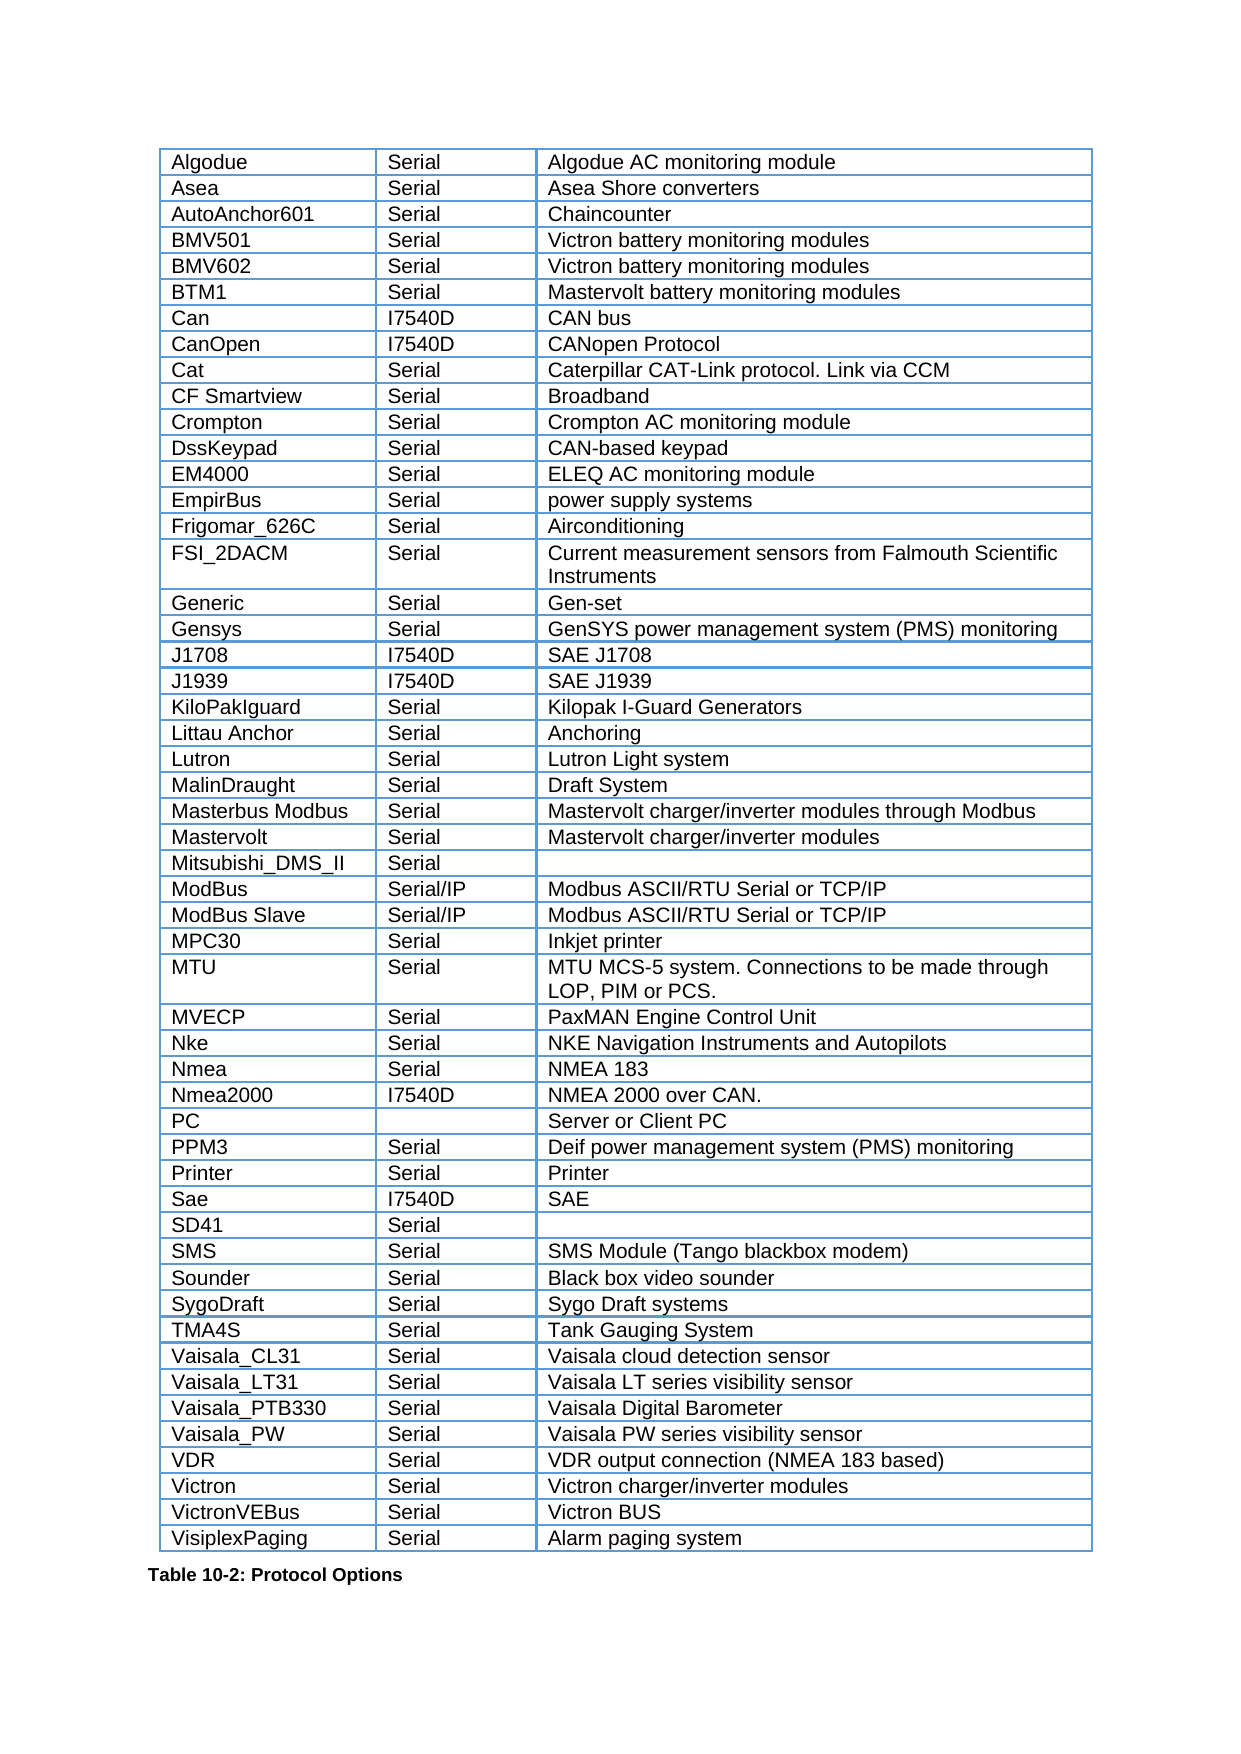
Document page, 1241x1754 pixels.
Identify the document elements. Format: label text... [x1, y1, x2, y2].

table_cell Serial [377, 1005, 535, 1029]
table_cell NMEA 2000 over CAN. [538, 1083, 1091, 1107]
table_cell EM4000 [161, 462, 375, 486]
table_cell Serial [377, 1213, 535, 1237]
table_cell I7540D [377, 669, 535, 692]
table_cell Serial [377, 1031, 535, 1055]
table_cell I7540D [377, 643, 535, 666]
table_cell Serial [377, 747, 535, 771]
table_cell Serial [377, 514, 535, 538]
table_cell Vaisala Digital Barometer [538, 1396, 1091, 1419]
table_cell DssKeypad [161, 436, 375, 460]
table_cell Serial [377, 721, 535, 744]
table_cell CANopen Protocol [538, 332, 1091, 356]
table_cell AutoAnchor601 [161, 202, 375, 226]
table_cell Serial [377, 1318, 535, 1341]
table_cell Masterbus Modbus [161, 799, 375, 823]
table_cell Crompton AC monitoring module [538, 410, 1091, 434]
table_cell Server or Client PC [538, 1109, 1091, 1133]
table_cell SygoDraft [161, 1291, 375, 1315]
table_cell NKE Navigation Instruments and Autopilots [538, 1031, 1091, 1055]
table_cell Serial [377, 254, 535, 278]
table_cell Serial [377, 799, 535, 823]
table_cell Lutron [161, 747, 375, 771]
table_cell Serial [377, 590, 535, 614]
table_cell KiloPakIguard [161, 695, 375, 718]
table_cell Airconditioning [538, 514, 1091, 538]
table_cell Nke [161, 1031, 375, 1055]
table_cell power supply systems [538, 488, 1091, 512]
table_cell SMS [161, 1239, 375, 1263]
table_cell Lutron Light system [538, 747, 1091, 771]
table_cell BMV602 [161, 254, 375, 278]
table_cell VisiplexPaging [161, 1526, 375, 1550]
table_cell Vaisala_LT31 [161, 1370, 375, 1393]
table_cell CF Smartview [161, 384, 375, 408]
table_cell ModBus Slave [161, 903, 375, 927]
table_cell NMEA 183 [538, 1057, 1091, 1081]
table_cell Serial [377, 1344, 535, 1367]
table_cell Vaisala cloud detection sensor [538, 1344, 1091, 1367]
table_cell ELEQ AC monitoring module [538, 462, 1091, 486]
table_cell Frigomar_626C [161, 514, 375, 538]
table_cell MalinDraught [161, 773, 375, 797]
table_cell Mastervolt charger/inverter modules [538, 825, 1091, 849]
table_cell Black box video sounder [538, 1265, 1091, 1289]
table_cell EmpirBus [161, 488, 375, 512]
table_cell Serial [377, 1526, 535, 1550]
table_cell Serial [377, 1239, 535, 1263]
table_cell Sounder [161, 1265, 375, 1289]
table_cell Anchoring [538, 721, 1091, 744]
table_cell Serial [377, 1291, 535, 1315]
table_cell Serial [377, 1500, 535, 1524]
table_cell Inkjet printer [538, 929, 1091, 953]
table_cell Vaisala_PTB330 [161, 1396, 375, 1419]
table_cell Mastervolt [161, 825, 375, 849]
table_cell PaxMAN Engine Control Unit [538, 1005, 1091, 1029]
table_cell Serial [377, 695, 535, 718]
table_cell Nmea2000 [161, 1083, 375, 1107]
table_cell Serial [377, 436, 535, 460]
table_cell I7540D [377, 1187, 535, 1211]
table_cell GenSYS power management system (PMS) monitoring [538, 616, 1091, 640]
table_cell Serial [377, 1135, 535, 1159]
table_cell Mastervolt charger/inverter modules through Modbus [538, 799, 1091, 823]
table_cell Printer [538, 1161, 1091, 1185]
table_cell Gen-set [538, 590, 1091, 614]
table_cell Serial [377, 1422, 535, 1446]
table_cell Cat [161, 358, 375, 382]
table_cell CAN bus [538, 306, 1091, 330]
table_cell Serial/IP [377, 903, 535, 927]
table_cell MTU MCS-5 system. Connections to be made through LOP, PIM or PCS. [538, 955, 1091, 1003]
table_cell CAN-based keypad [538, 436, 1091, 460]
table_cell J1708 [161, 643, 375, 666]
table_cell Vaisala_CL31 [161, 1344, 375, 1367]
table_cell Serial [377, 1448, 535, 1472]
table_cell MVECP [161, 1005, 375, 1029]
table_cell Serial [377, 1396, 535, 1419]
table_cell Serial [377, 1057, 535, 1081]
table_cell Serial [377, 280, 535, 304]
table_cell Draft System [538, 773, 1091, 797]
table_cell Nmea [161, 1057, 375, 1081]
table_cell Serial [377, 176, 535, 200]
table_cell Serial [377, 1474, 535, 1498]
table_cell Sae [161, 1187, 375, 1211]
text Table 10-2: Protocol Options [148, 1564, 1093, 1586]
table_cell Victron battery monitoring modules [538, 254, 1091, 278]
table_cell [377, 1109, 535, 1133]
table_cell SD41 [161, 1213, 375, 1237]
table_cell Serial [377, 851, 535, 875]
table_cell [538, 1213, 1091, 1237]
table_cell Printer [161, 1161, 375, 1185]
table_cell MTU [161, 955, 375, 1003]
table_cell Crompton [161, 410, 375, 434]
table_cell Serial [377, 616, 535, 640]
table_cell Mitsubishi_DMS_II [161, 851, 375, 875]
table_cell J1939 [161, 669, 375, 692]
table_cell Generic [161, 590, 375, 614]
table_cell Tank Gauging System [538, 1318, 1091, 1341]
table_cell Deif power management system (PMS) monitoring [538, 1135, 1091, 1159]
table_cell Vaisala PW series visibility sensor [538, 1422, 1091, 1446]
table_cell Broadband [538, 384, 1091, 408]
table_cell Serial [377, 825, 535, 849]
table_cell Chaincounter [538, 202, 1091, 226]
table_cell Caterpillar CAT-Link protocol. Link via CCM [538, 358, 1091, 382]
table_cell Serial [377, 929, 535, 953]
table_cell SMS Module (Tango blackbox modem) [538, 1239, 1091, 1263]
table_cell Serial [377, 488, 535, 512]
table_cell Serial [377, 1265, 535, 1289]
table_cell Serial [377, 150, 535, 174]
table_cell Sygo Draft systems [538, 1291, 1091, 1315]
table_cell FSI_2DACM [161, 540, 375, 588]
table_cell Serial [377, 228, 535, 252]
table_cell SAE J1939 [538, 669, 1091, 692]
table_cell VictronVEBus [161, 1500, 375, 1524]
table_cell BMV501 [161, 228, 375, 252]
table_cell Alarm paging system [538, 1526, 1091, 1550]
table_cell VDR output connection (NMEA 183 based) [538, 1448, 1091, 1472]
table_cell Victron battery monitoring modules [538, 228, 1091, 252]
table_cell Serial [377, 462, 535, 486]
table_cell SAE [538, 1187, 1091, 1211]
table_cell Kilopak I-Guard Generators [538, 695, 1091, 718]
table_cell PC [161, 1109, 375, 1133]
table_cell SAE J1708 [538, 643, 1091, 666]
table_cell Modbus ASCII/RTU Serial or TCP/IP [538, 877, 1091, 901]
table_cell Gensys [161, 616, 375, 640]
table_cell [538, 851, 1091, 875]
table_cell Serial [377, 384, 535, 408]
table_cell MPC30 [161, 929, 375, 953]
table_cell Serial [377, 955, 535, 1003]
table_cell Victron charger/inverter modules [538, 1474, 1091, 1498]
table_cell Serial [377, 1161, 535, 1185]
table_cell Serial [377, 773, 535, 797]
table_cell Algodue AC monitoring module [538, 150, 1091, 174]
table_cell BTM1 [161, 280, 375, 304]
table_cell PPM3 [161, 1135, 375, 1159]
table_cell Algodue [161, 150, 375, 174]
table_cell Modbus ASCII/RTU Serial or TCP/IP [538, 903, 1091, 927]
table_cell I7540D [377, 332, 535, 356]
table_cell Can [161, 306, 375, 330]
table_cell ModBus [161, 877, 375, 901]
table_cell Serial [377, 1370, 535, 1393]
table_cell Serial [377, 540, 535, 588]
table_cell Asea Shore converters [538, 176, 1091, 200]
table_cell TMA4S [161, 1318, 375, 1341]
table_cell Asea [161, 176, 375, 200]
table_cell Victron [161, 1474, 375, 1498]
table_cell Vaisala LT series visibility sensor [538, 1370, 1091, 1393]
table_cell Serial [377, 202, 535, 226]
table_cell I7540D [377, 306, 535, 330]
table_cell Mastervolt battery monitoring modules [538, 280, 1091, 304]
table_cell Serial [377, 410, 535, 434]
table_cell CanOpen [161, 332, 375, 356]
table_cell Victron BUS [538, 1500, 1091, 1524]
table_cell Vaisala_PW [161, 1422, 375, 1446]
table_cell Serial [377, 358, 535, 382]
table_cell Littau Anchor [161, 721, 375, 744]
table_cell Current measurement sensors from Falmouth Scientific Instruments [538, 540, 1091, 588]
table_cell I7540D [377, 1083, 535, 1107]
table_cell VDR [161, 1448, 375, 1472]
table_cell Serial/IP [377, 877, 535, 901]
